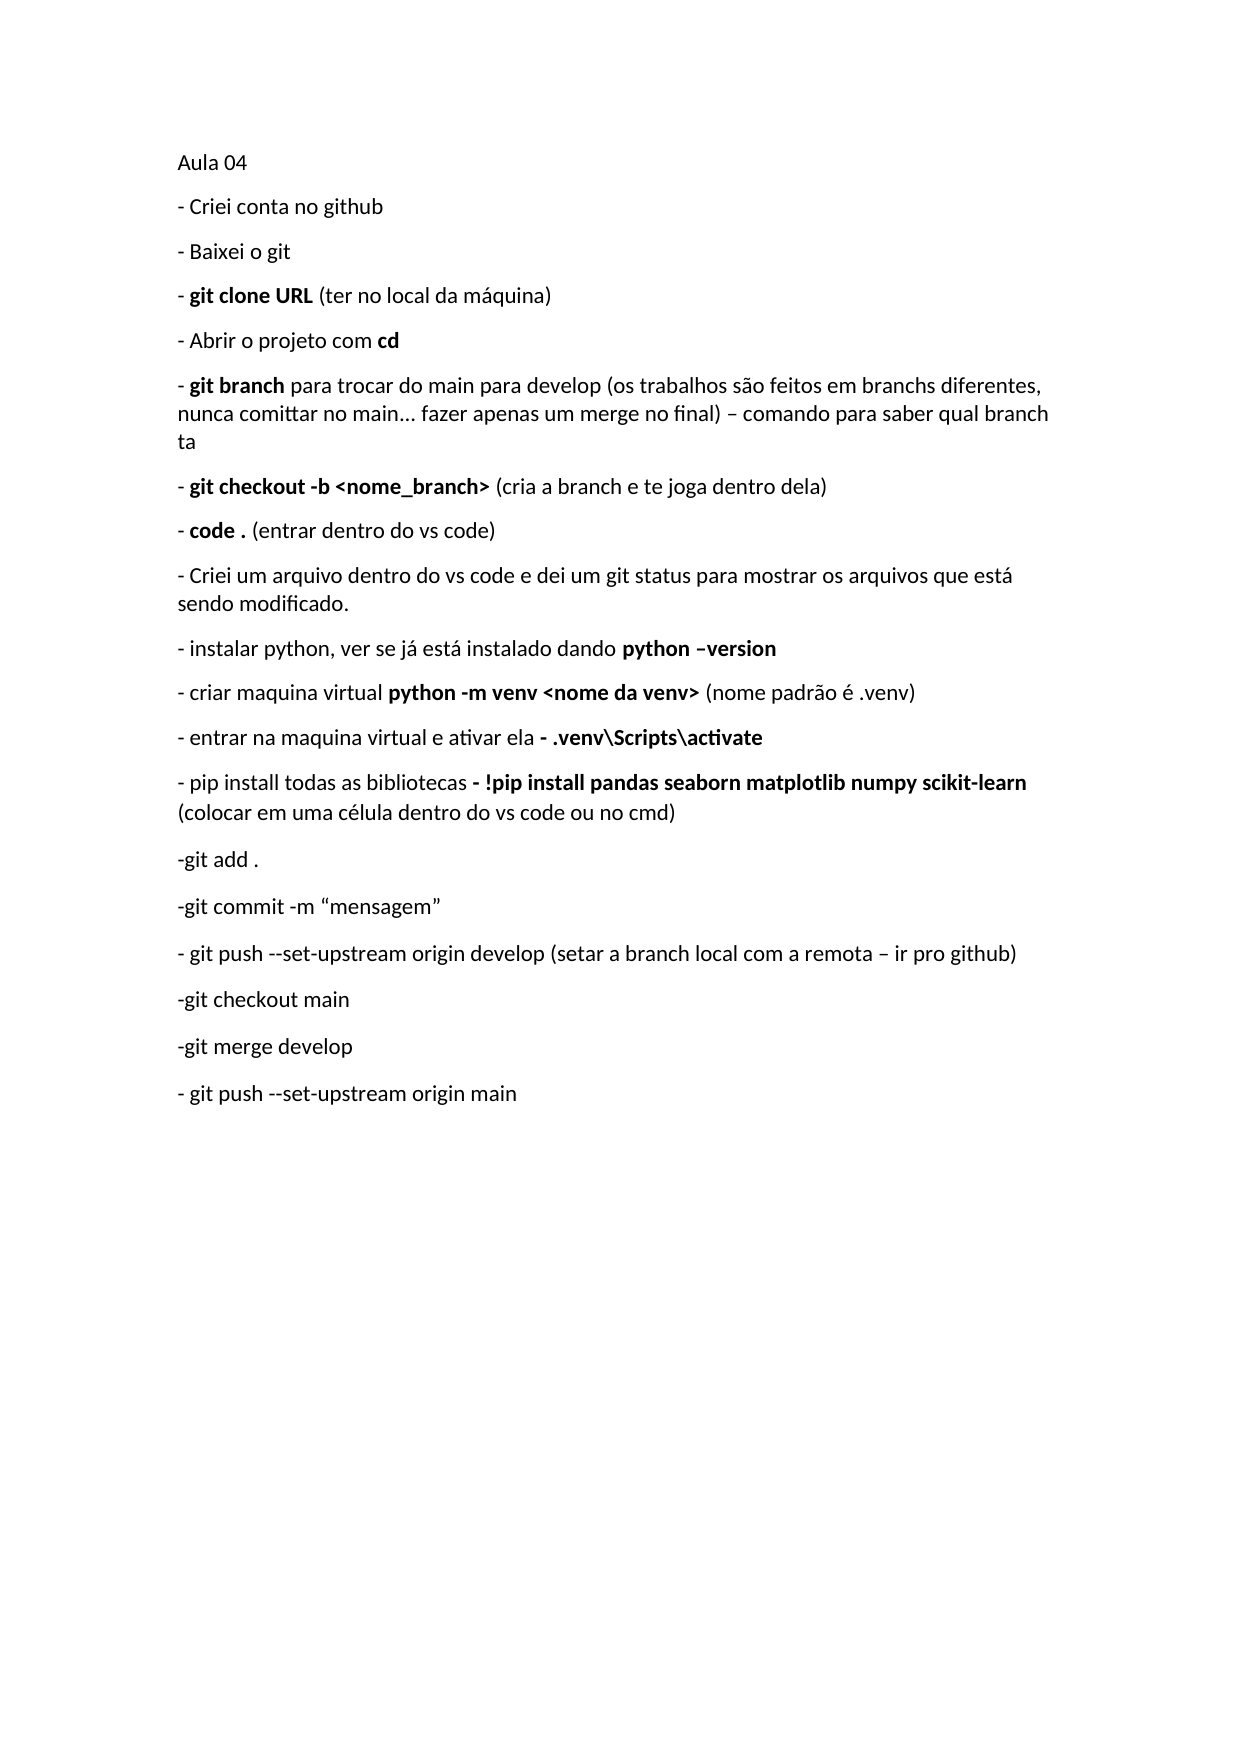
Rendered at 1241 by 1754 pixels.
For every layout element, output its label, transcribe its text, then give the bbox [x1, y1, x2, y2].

text - criar maquina virtual python -m venv <nome da venv> (nome padrão é .venv) [177, 678, 1063, 707]
text -git merge develop [177, 1032, 1063, 1061]
text -git commit -m “mensagem” [177, 892, 1063, 920]
text - instalar python, ver se já está instalado dando python –version [177, 634, 1063, 662]
text - entrar na maquina virtual e ativar ela - .venv\Scripts\activate [177, 723, 1063, 751]
text - Criei conta no github [177, 192, 1063, 220]
text - git push --set-upstream origin develop (setar a branch local com a remota – ir pro github) [177, 939, 1063, 967]
text -git checkout main [177, 986, 1063, 1014]
text - Criei um arquivo dentro do vs code e dei um git status para mostrar os arquivos que está sendo modificado. [177, 561, 1063, 617]
text - git push --set-upstream origin main [177, 1079, 1063, 1107]
text - git branch para trocar do main para develop (os trabalhos são feitos em branchs diferentes, nunca comittar no main... fazer apenas um merge no final) – comando para saber qual branch ta [177, 371, 1063, 455]
text - git checkout -b <nome_branch> (cria a branch e te joga dentro dela) [177, 472, 1063, 500]
text Aula 04 [177, 148, 1063, 176]
text - Baixei o git [177, 237, 1063, 265]
text - code . (entrar dentro do vs code) [177, 516, 1063, 544]
text - pip install todas as bibliotecas - !pip install pandas seaborn matplotlib numpy scikit-learn (colocar em uma célula dentro do vs code ou no cmd) [177, 768, 1063, 826]
text -git add . [177, 845, 1063, 873]
text - Abrir o projeto com cd [177, 326, 1063, 354]
text - git clone URL (ter no local da máquina) [177, 282, 1063, 310]
